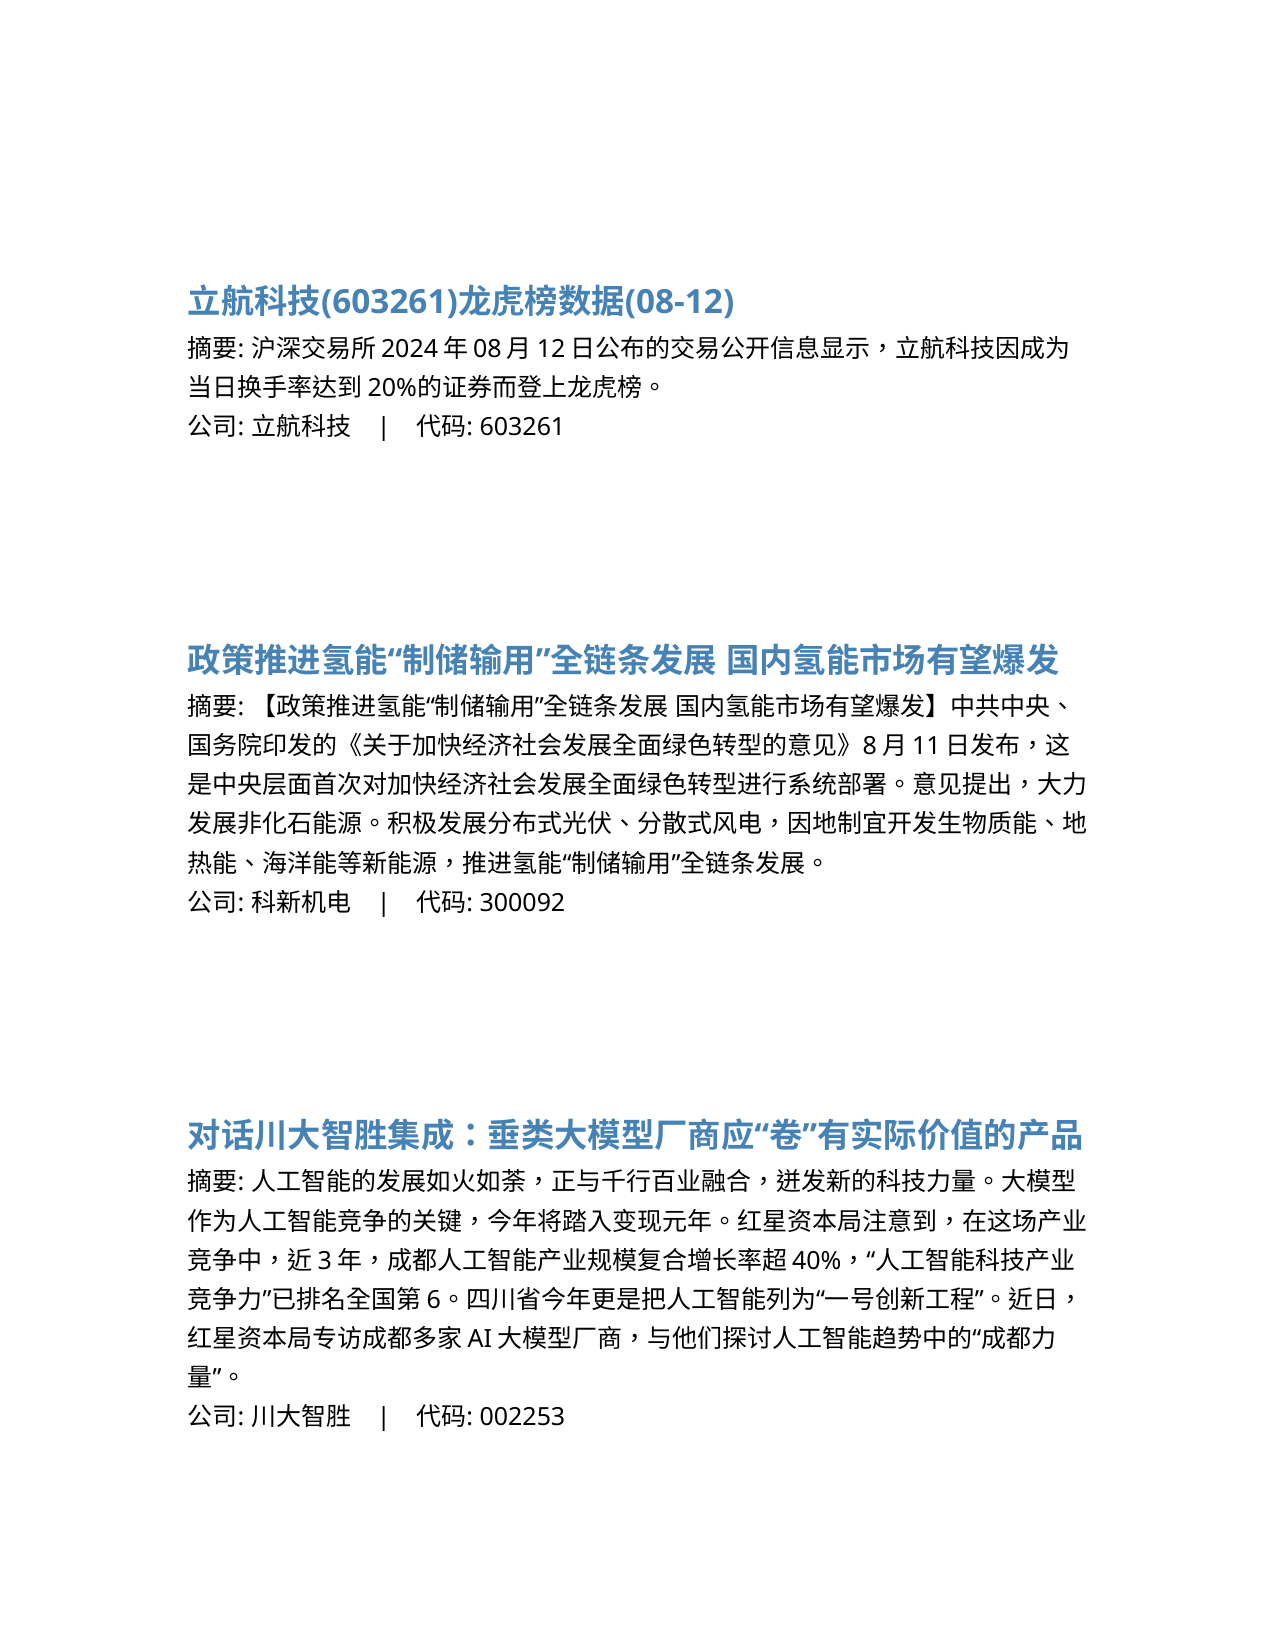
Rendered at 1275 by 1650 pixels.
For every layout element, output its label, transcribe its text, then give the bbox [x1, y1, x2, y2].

text 摘要: 【政策推进氢能“制储输用”全链条发展 国内氢能市场有望爆发】中共中央、国务院印发的《关于加快经济社会发展全面绿色转型的意见》8月11日发布，这是中央层面首次对加快经济社会发展全面绿色转型进行系统部署。意见提出，大力发展非化石能源。积极发展分布式光伏、分散式风电，因地制宜开发生物质能、地热能、海洋能等新能源，推进氢能“制储输用”全链条发展。 公司: 科新机电 | 代码: 300092 [187, 688, 1087, 958]
text 摘要: 人工智能的发展如火如荼，正与千行百业融合，迸发新的科技力量。大模型作为人工智能竞争的关键，今年将踏入变现元年。红星资本局注意到，在这场产业竞争中，近3年，成都人工智能产业规模复合增长率超40%，“人工智能科技产业竞争力”已排名全国第6。四川省今年更是把人工智能列为“一号创新工程”。近日，红星资本局专访成都多家AI大模型厂商，与他们探讨人工智能趋势中的“成都力量”。 公司: 川大智胜 | 代码: 002253 [187, 1164, 1087, 1472]
subtitle 对话川大智胜集成：垂类大模型厂商应“卷”有实际价值的产品 [187, 1112, 1087, 1157]
subtitle 立航科技(603261)龙虎榜数据(08-12) [187, 278, 1087, 324]
subtitle 政策推进氢能“制储输用”全链条发展 国内氢能市场有望爆发 [187, 636, 1087, 682]
text 摘要: 沪深交易所2024年08月12日公布的交易公开信息显示，立航科技因成为当日换手率达到20%的证券而登上龙虎榜。 公司: 立航科技 | 代码: 603261 [187, 331, 1087, 482]
